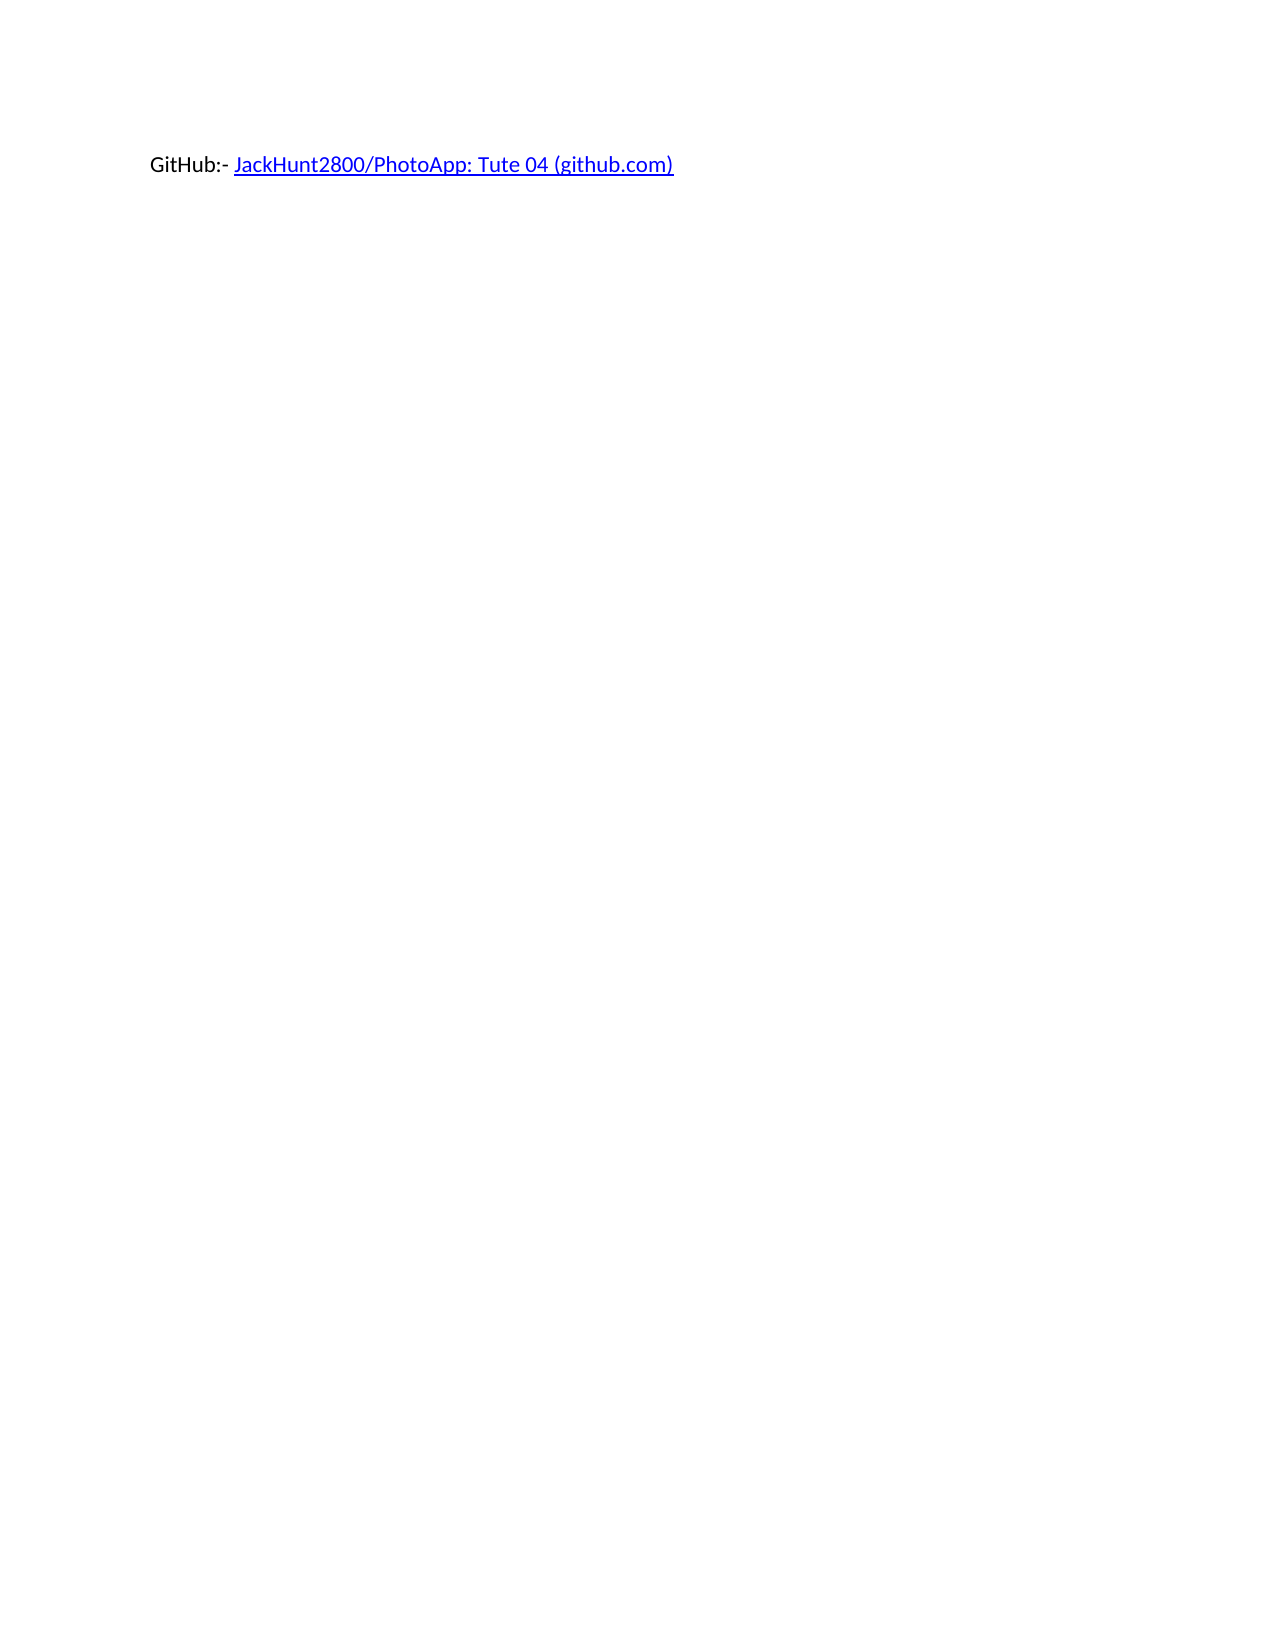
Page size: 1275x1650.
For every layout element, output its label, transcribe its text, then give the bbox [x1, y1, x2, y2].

text GitHub:- JackHunt2800/PhotoApp: Tute 04 (github.com) [150, 150, 1125, 178]
